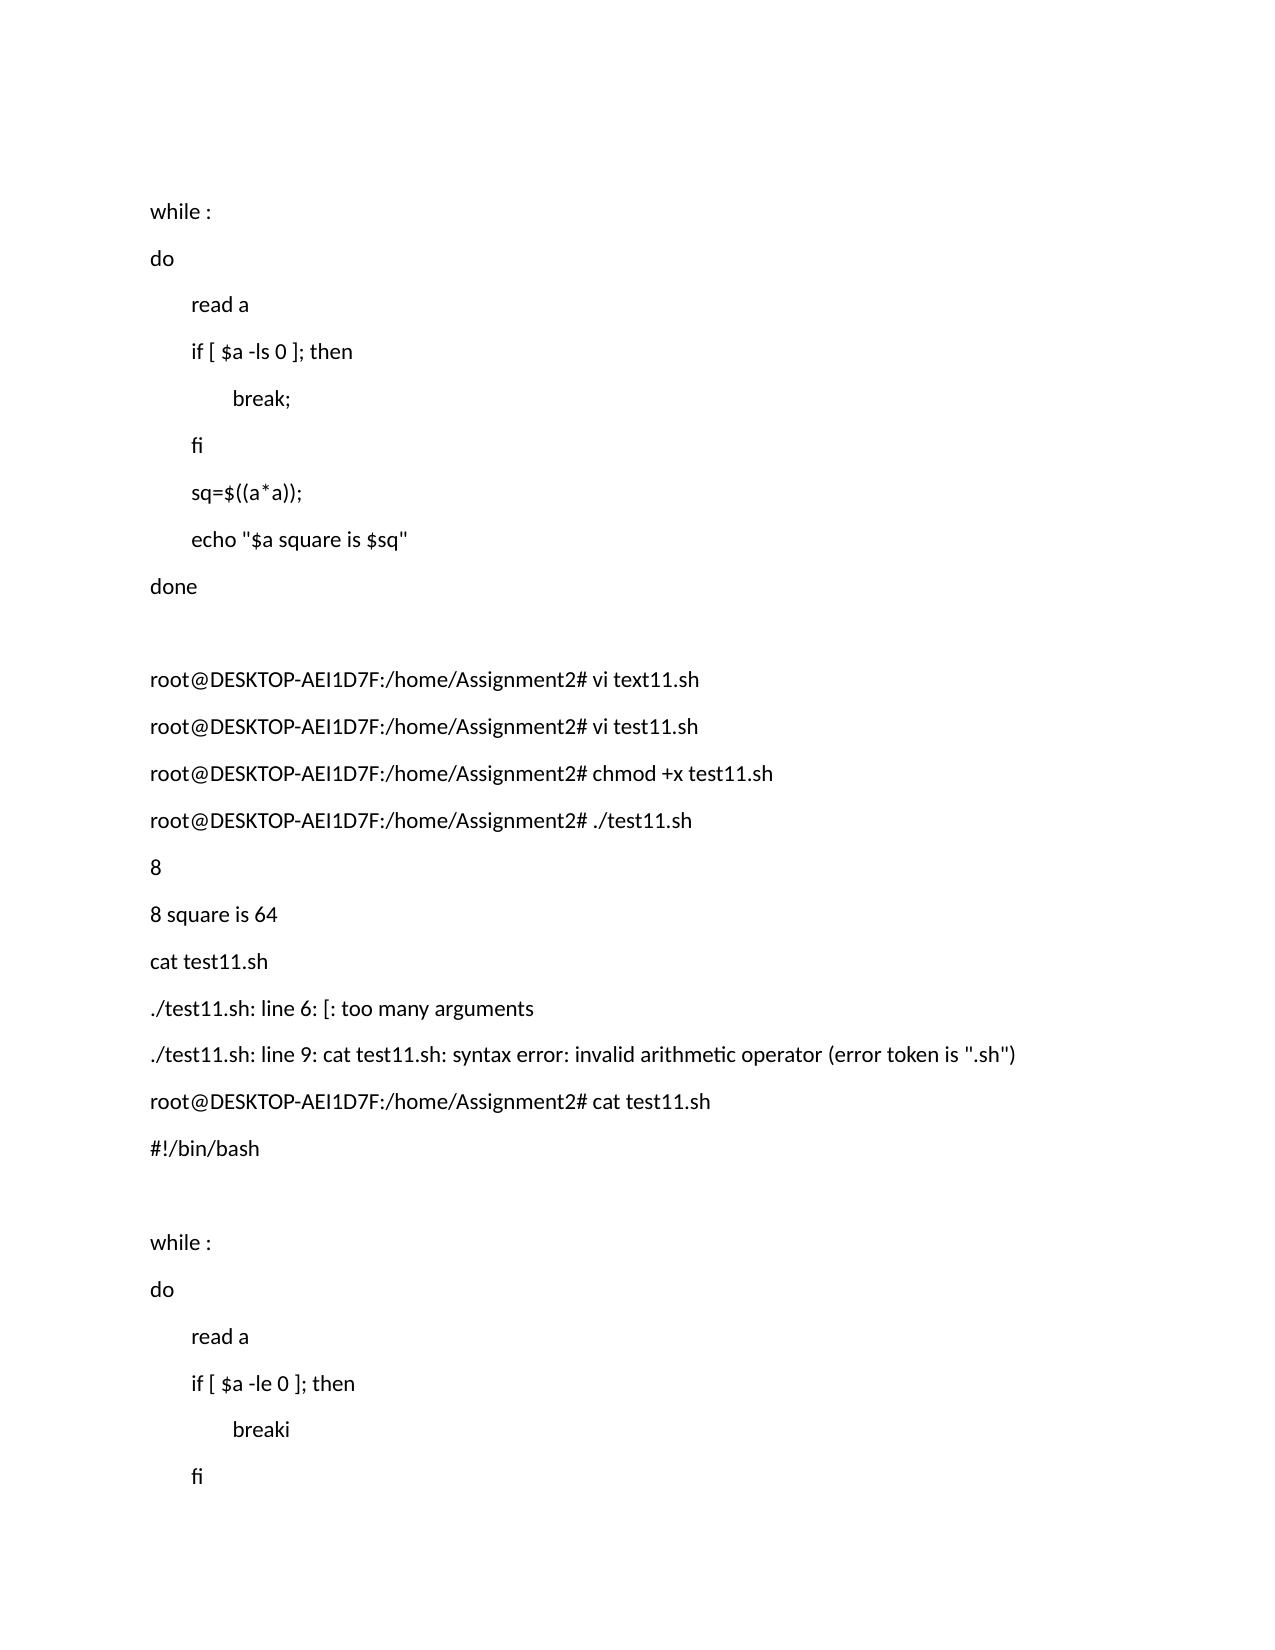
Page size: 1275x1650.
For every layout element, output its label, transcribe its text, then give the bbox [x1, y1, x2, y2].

text read a [150, 291, 1125, 319]
text root@DESKTOP-AEI1D7F:/home/Assignment2# ./test11.sh [150, 806, 1125, 834]
text #!/bin/bash [150, 1134, 1125, 1162]
text root@DESKTOP-AEI1D7F:/home/Assignment2# vi text11.sh [150, 666, 1125, 694]
text fi [150, 431, 1125, 459]
text ./test11.sh: line 9: cat test11.sh: syntax error: invalid arithmetic operator (error token is ".sh") [150, 1041, 1125, 1069]
text done [150, 572, 1125, 600]
text if [ $a -le 0 ]; then [150, 1369, 1125, 1397]
text while : [150, 197, 1125, 225]
text if [ $a -ls 0 ]; then [150, 337, 1125, 366]
text do [150, 244, 1125, 272]
text root@DESKTOP-AEI1D7F:/home/Assignment2# cat test11.sh [150, 1087, 1125, 1116]
text read a [150, 1322, 1125, 1350]
text while : [150, 1228, 1125, 1256]
text root@DESKTOP-AEI1D7F:/home/Assignment2# chmod +x test11.sh [150, 759, 1125, 787]
text fi [150, 1462, 1125, 1491]
text break; [150, 384, 1125, 412]
text ./test11.sh: line 6: [: too many arguments [150, 994, 1125, 1022]
text root@DESKTOP-AEI1D7F:/home/Assignment2# vi test11.sh [150, 712, 1125, 741]
text 8 [150, 853, 1125, 881]
text 8 square is 64 [150, 900, 1125, 928]
text do [150, 1275, 1125, 1303]
text echo "$a square is $sq" [150, 525, 1125, 553]
text cat test11.sh [150, 947, 1125, 975]
text breaki [150, 1416, 1125, 1444]
text sq=$((a*a)); [150, 478, 1125, 506]
